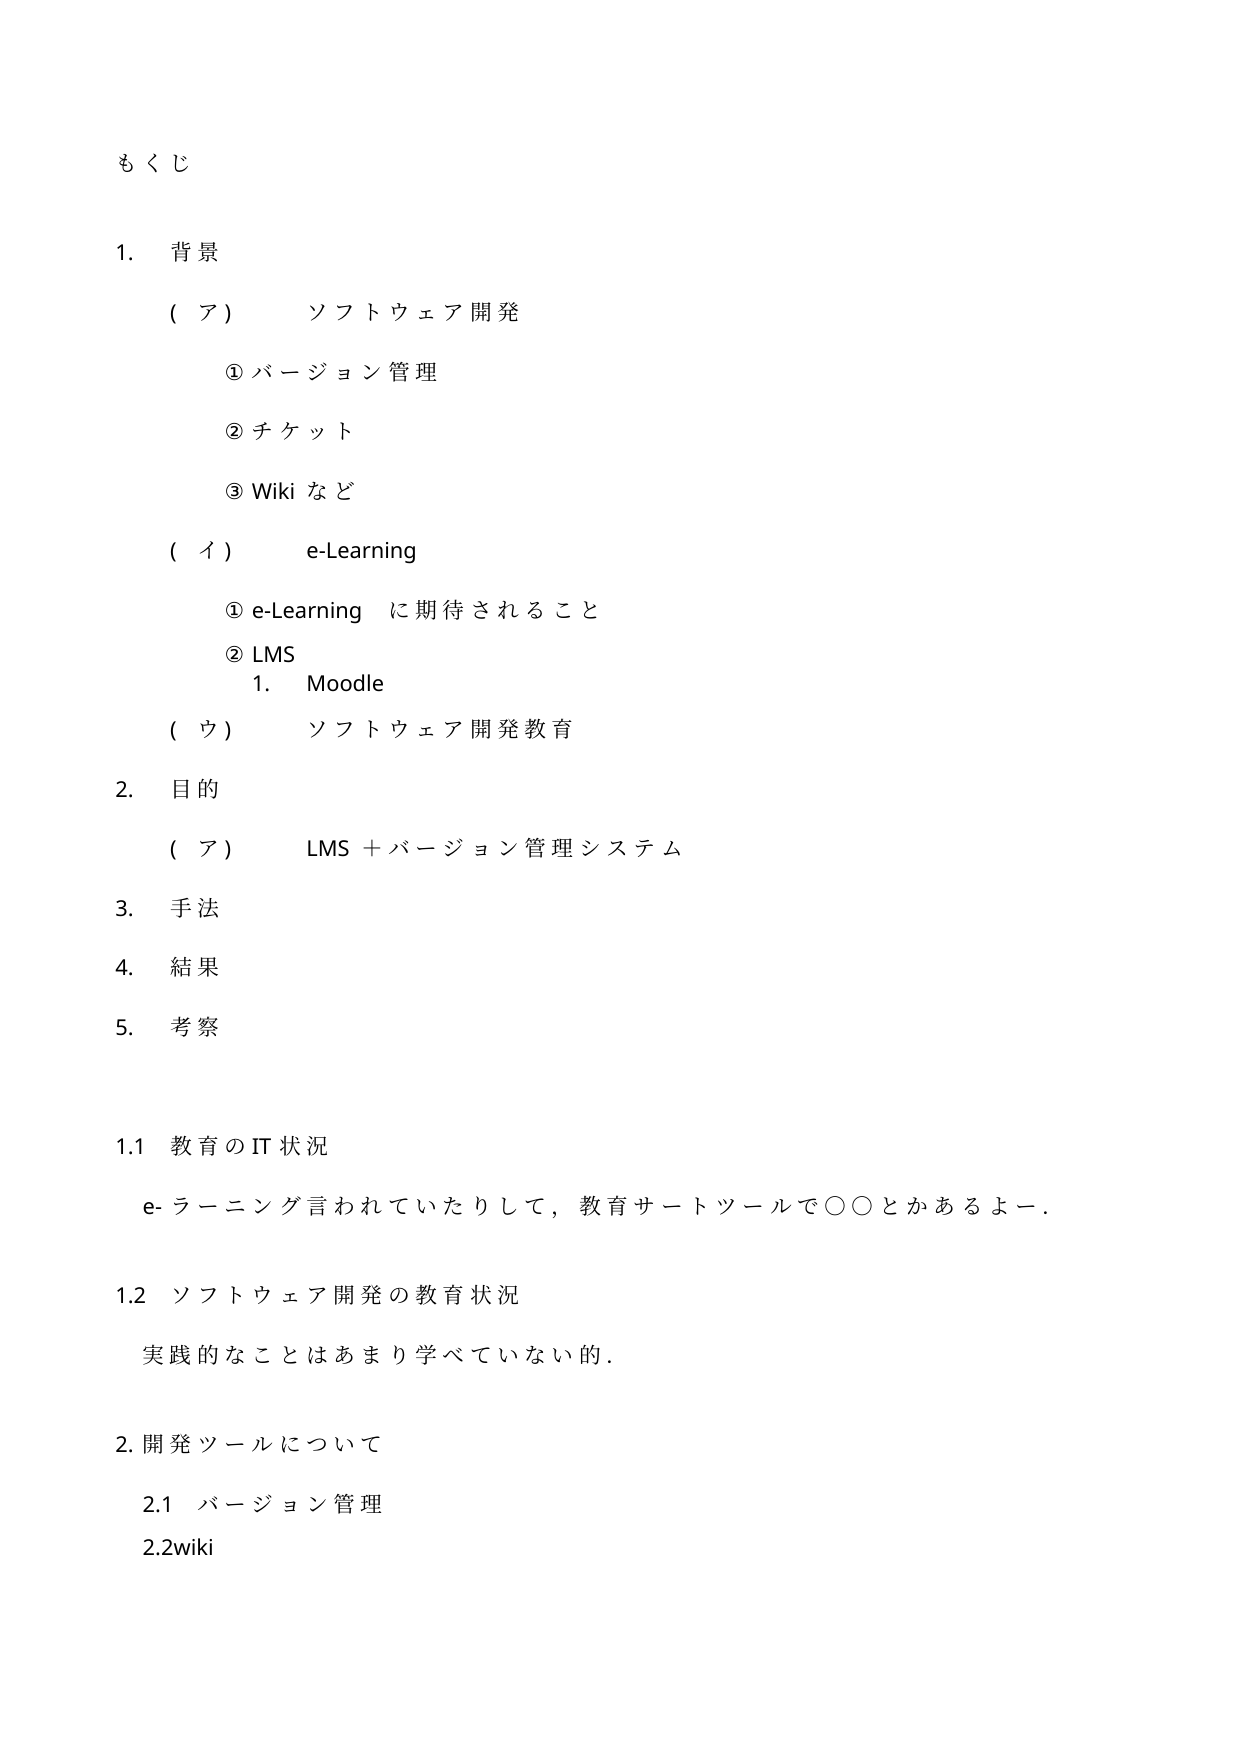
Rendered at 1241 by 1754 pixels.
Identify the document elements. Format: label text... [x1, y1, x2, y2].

text 2.開発ツールについて [115, 1413, 1125, 1473]
text e-ラーニング言われていたりして，教育サートツールで○○とかあるよー． [115, 1175, 1125, 1234]
text もくじ [115, 132, 1125, 192]
list ソフトウェア開発教育 [159, 698, 1125, 758]
list ソフトウェア開発 [159, 281, 1125, 341]
list Wikiなど [203, 460, 1125, 519]
list LMS [203, 639, 1125, 668]
list e-Learningに期待されること [203, 579, 1125, 639]
list e-Learning [159, 519, 1125, 579]
list LMS＋バージョン管理システム [159, 817, 1125, 877]
text 2.2wiki [115, 1532, 1125, 1562]
text 2.1バージョン管理 [115, 1473, 1125, 1532]
list 目的 [115, 758, 1125, 817]
list 考察 [115, 996, 1125, 1056]
list 手法 [115, 877, 1125, 937]
list バージョン管理 [203, 341, 1125, 400]
list チケット [203, 400, 1125, 460]
text 実践的なことはあまり学べていない的． [115, 1324, 1125, 1383]
list Moodle [246, 668, 1125, 698]
text 1.1教育のIT状況 [115, 1115, 1125, 1175]
list 背景 [115, 222, 1125, 281]
text 1.2ソフトウェア開発の教育状況 [115, 1264, 1125, 1324]
list 結果 [115, 937, 1125, 996]
